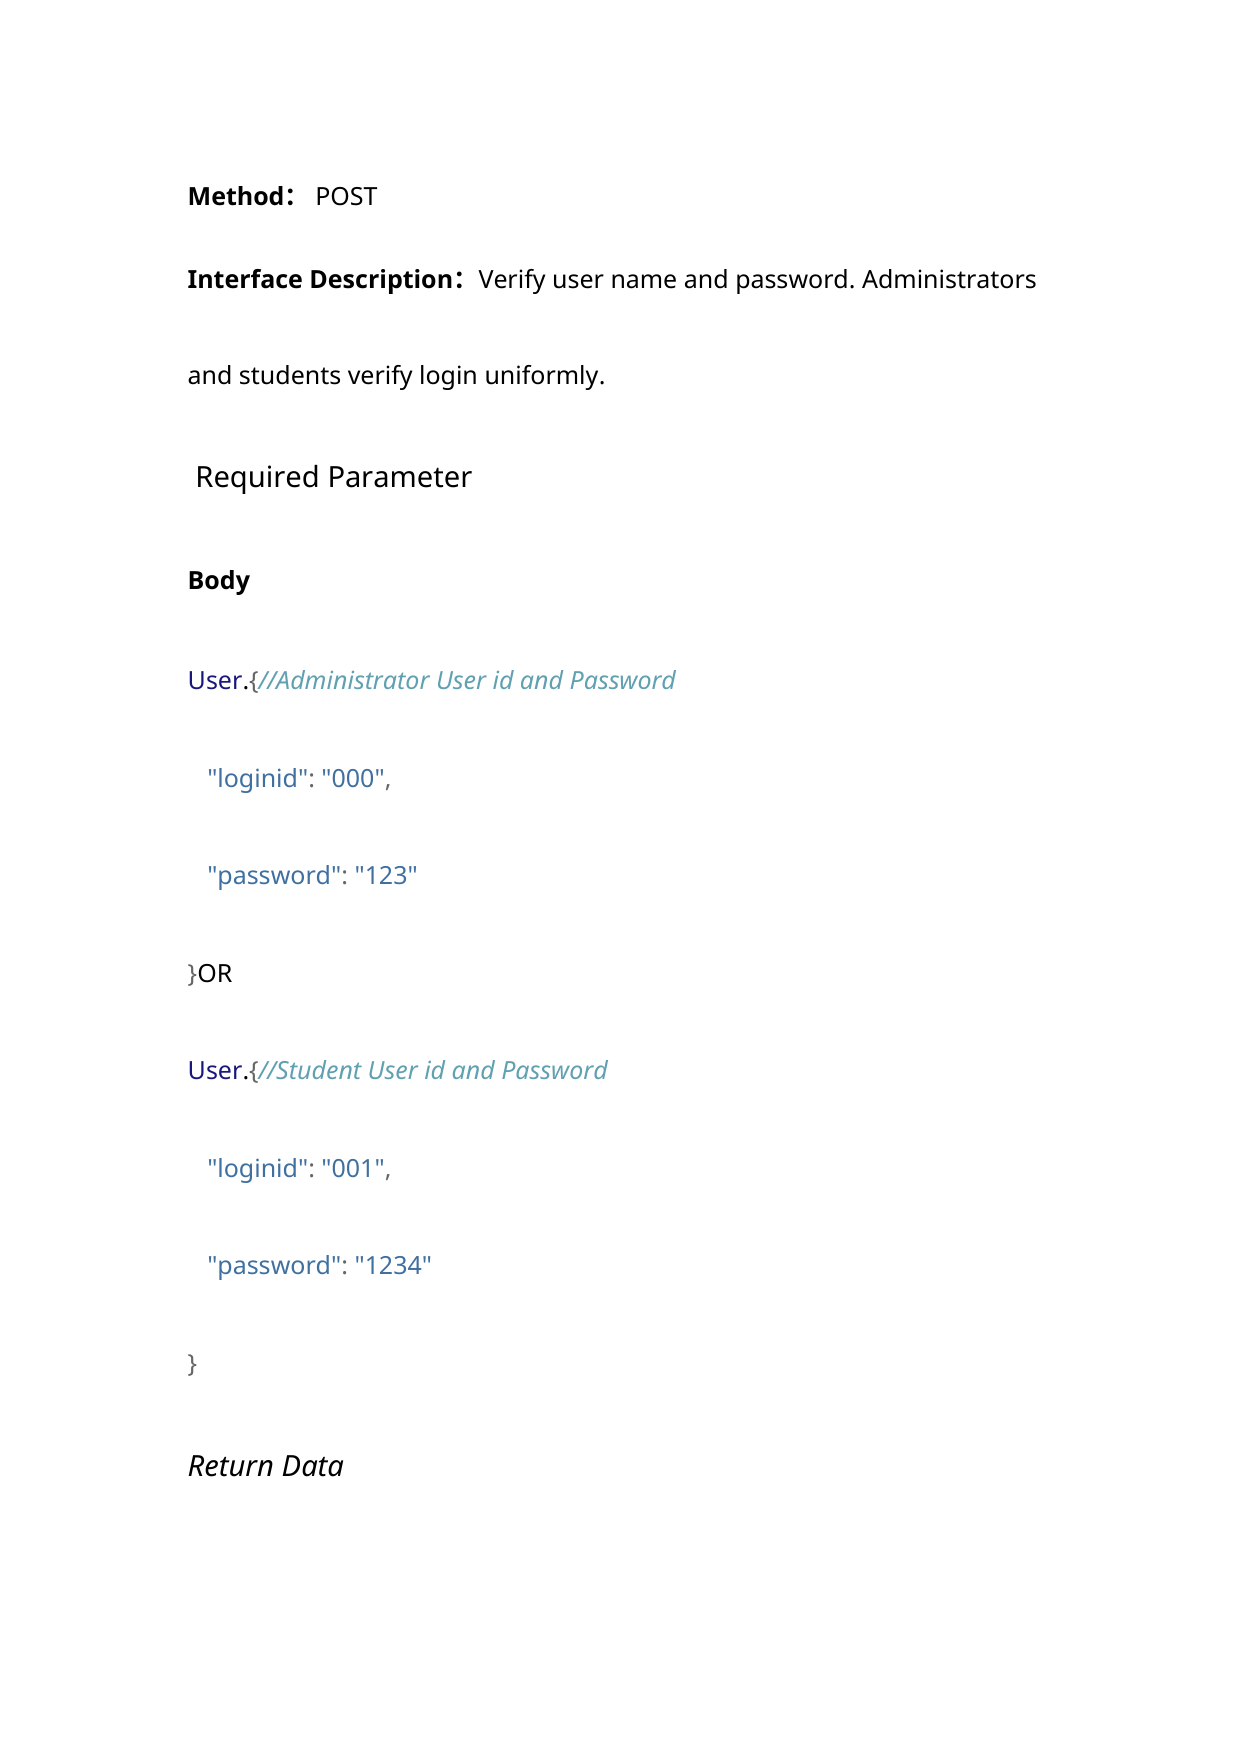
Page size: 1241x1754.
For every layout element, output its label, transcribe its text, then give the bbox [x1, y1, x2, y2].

text Return Data [187, 1433, 1053, 1498]
text Interface Description：Verify user name and password. Administrators and students verify login uniformly. [187, 245, 1053, 408]
text Method： POST [187, 162, 1053, 227]
text Body [187, 547, 1053, 612]
text Required Parameter [187, 443, 1053, 508]
text User.{//Administrator User id and Password "loginid": "000", "password": "123" }OR User.{//Student User id and Password "loginid": "001", "password": "1234" } [187, 648, 1053, 1395]
